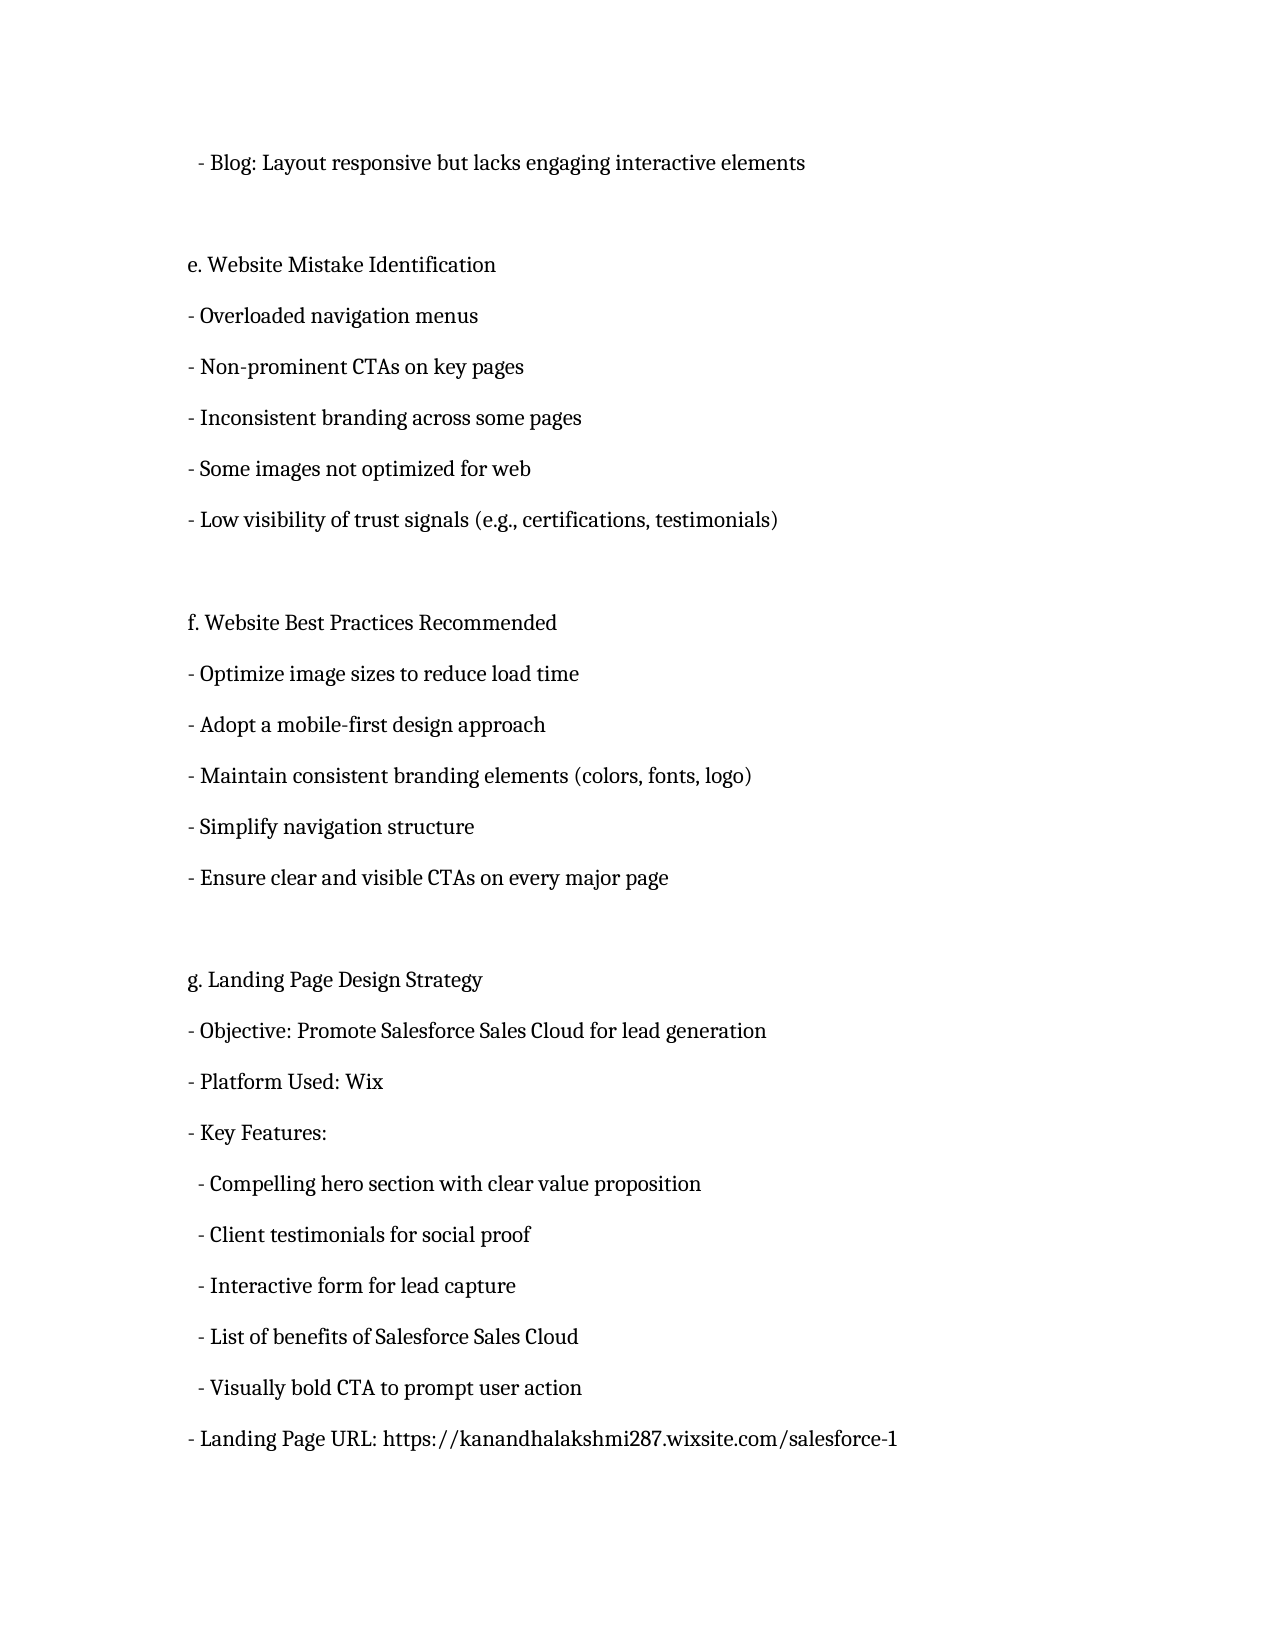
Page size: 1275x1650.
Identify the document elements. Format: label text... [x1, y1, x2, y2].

text - Ensure clear and visible CTAs on every major page [187, 864, 1087, 891]
text - Key Features: [187, 1120, 1087, 1146]
text - Visually bold CTA to prompt user action [187, 1375, 1087, 1401]
text - Maintain consistent branding elements (colors, fonts, logo) [187, 762, 1087, 789]
text - Adopt a mobile-first design approach [187, 711, 1087, 738]
text - Inconsistent branding across some pages [187, 405, 1087, 432]
text - Client testimonials for social proof [187, 1222, 1087, 1248]
text - Landing Page URL: https://kanandhalakshmi287.wixsite.com/salesforce-1 [187, 1426, 1087, 1452]
text - Simplify navigation structure [187, 813, 1087, 840]
text f. Website Best Practices Recommended [187, 609, 1087, 636]
text - Non-prominent CTAs on key pages [187, 354, 1087, 381]
text - List of benefits of Salesforce Sales Cloud [187, 1324, 1087, 1350]
text - Blog: Layout responsive but lacks engaging interactive elements [187, 150, 1087, 176]
text - Objective: Promote Salesforce Sales Cloud for lead generation [187, 1018, 1087, 1044]
text - Compelling hero section with clear value proposition [187, 1171, 1087, 1197]
text - Interactive form for lead capture [187, 1273, 1087, 1299]
text - Platform Used: Wix [187, 1069, 1087, 1095]
text - Overloaded navigation menus [187, 303, 1087, 329]
text - Low visibility of trust signals (e.g., certifications, testimonials) [187, 507, 1087, 534]
text - Optimize image sizes to reduce load time [187, 660, 1087, 687]
text g. Landing Page Design Strategy [187, 967, 1087, 993]
text e. Website Mistake Identification [187, 252, 1087, 278]
text - Some images not optimized for web [187, 456, 1087, 483]
